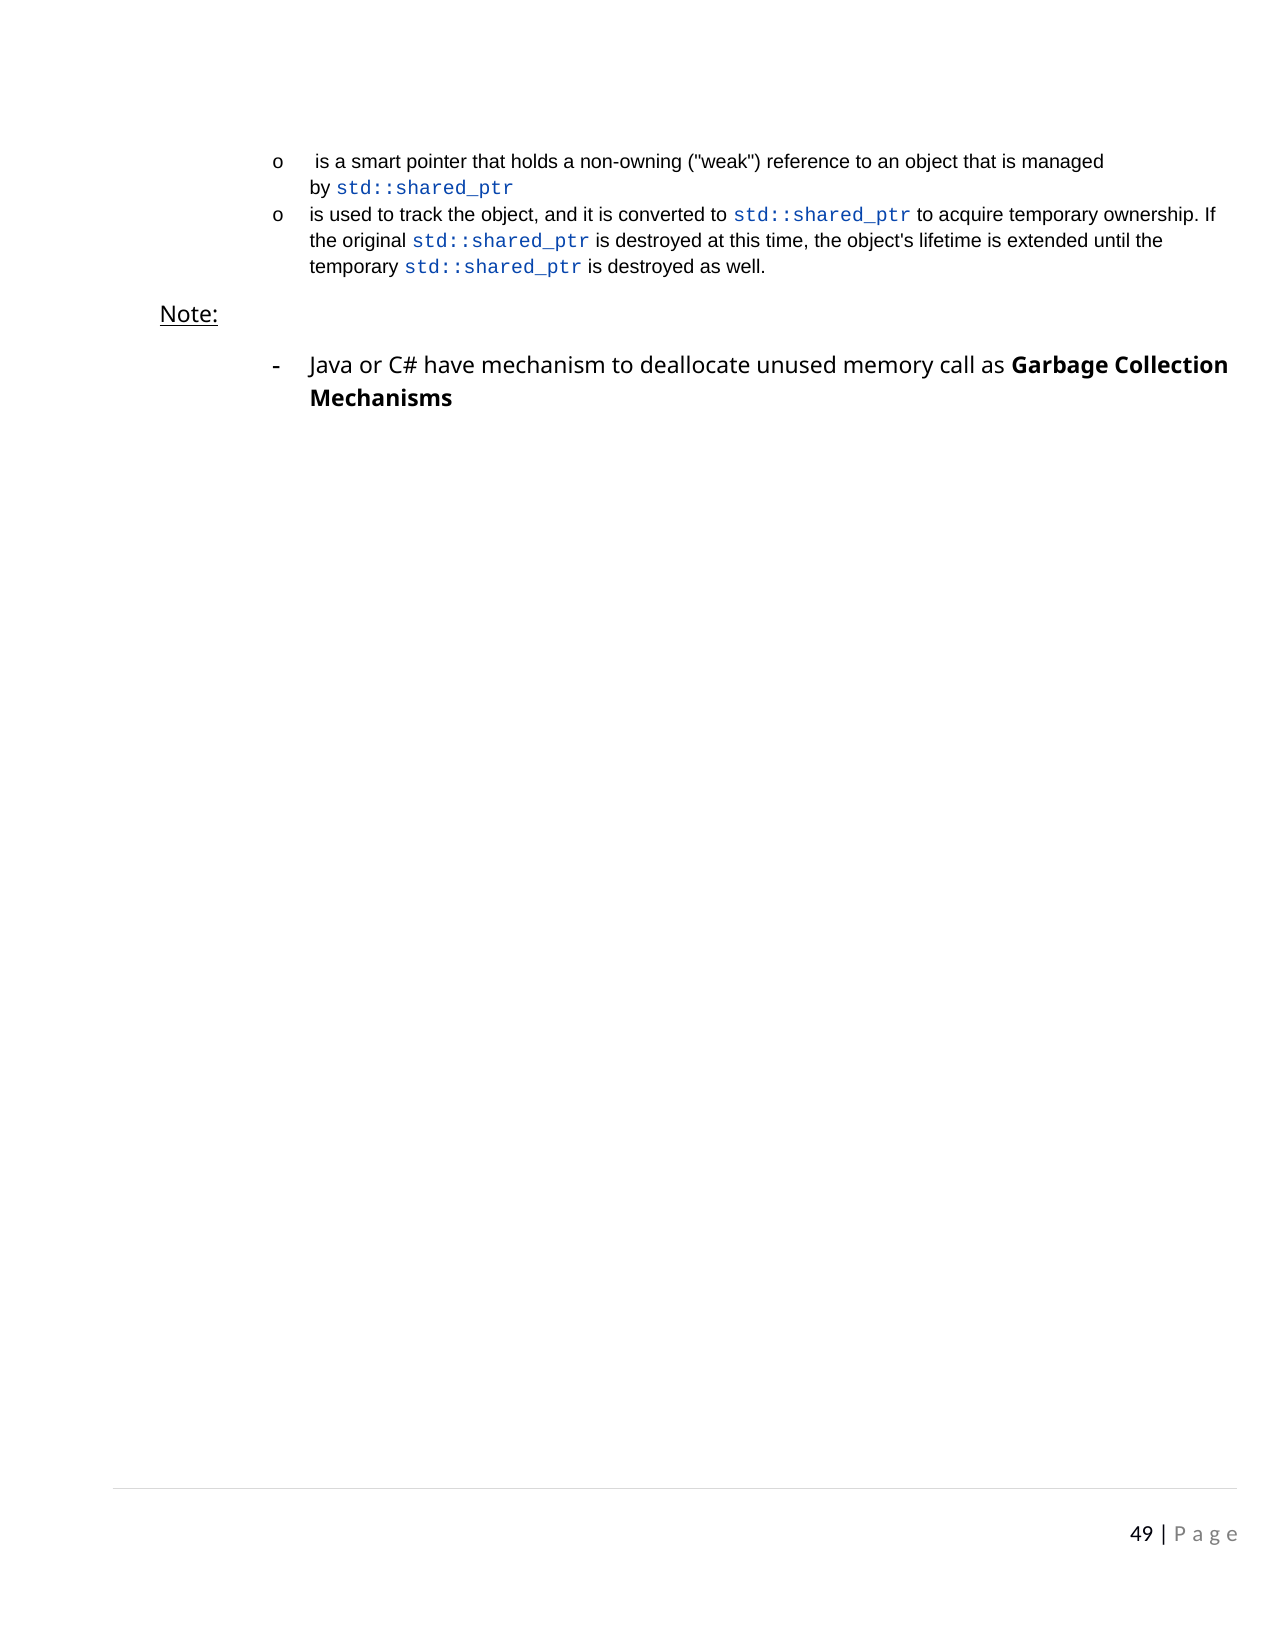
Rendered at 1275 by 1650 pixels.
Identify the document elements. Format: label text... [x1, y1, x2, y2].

text Note: [159, 298, 1237, 329]
list is used to track the object, and it is converted to std::shared_ptr to acquire temporary ownership. If the original std::shared_ptr is destroyed at this time, the object's lifetime is extended until the temporary std::shared_ptr is destroyed as well. [272, 203, 1237, 279]
list is a smart pointer that holds a non-owning ("weak") reference to an object that is managed by std::shared_ptr [272, 150, 1237, 201]
list Java or C# have mechanism to deallocate unused memory call as Garbage Collection Mechanisms [272, 348, 1237, 413]
